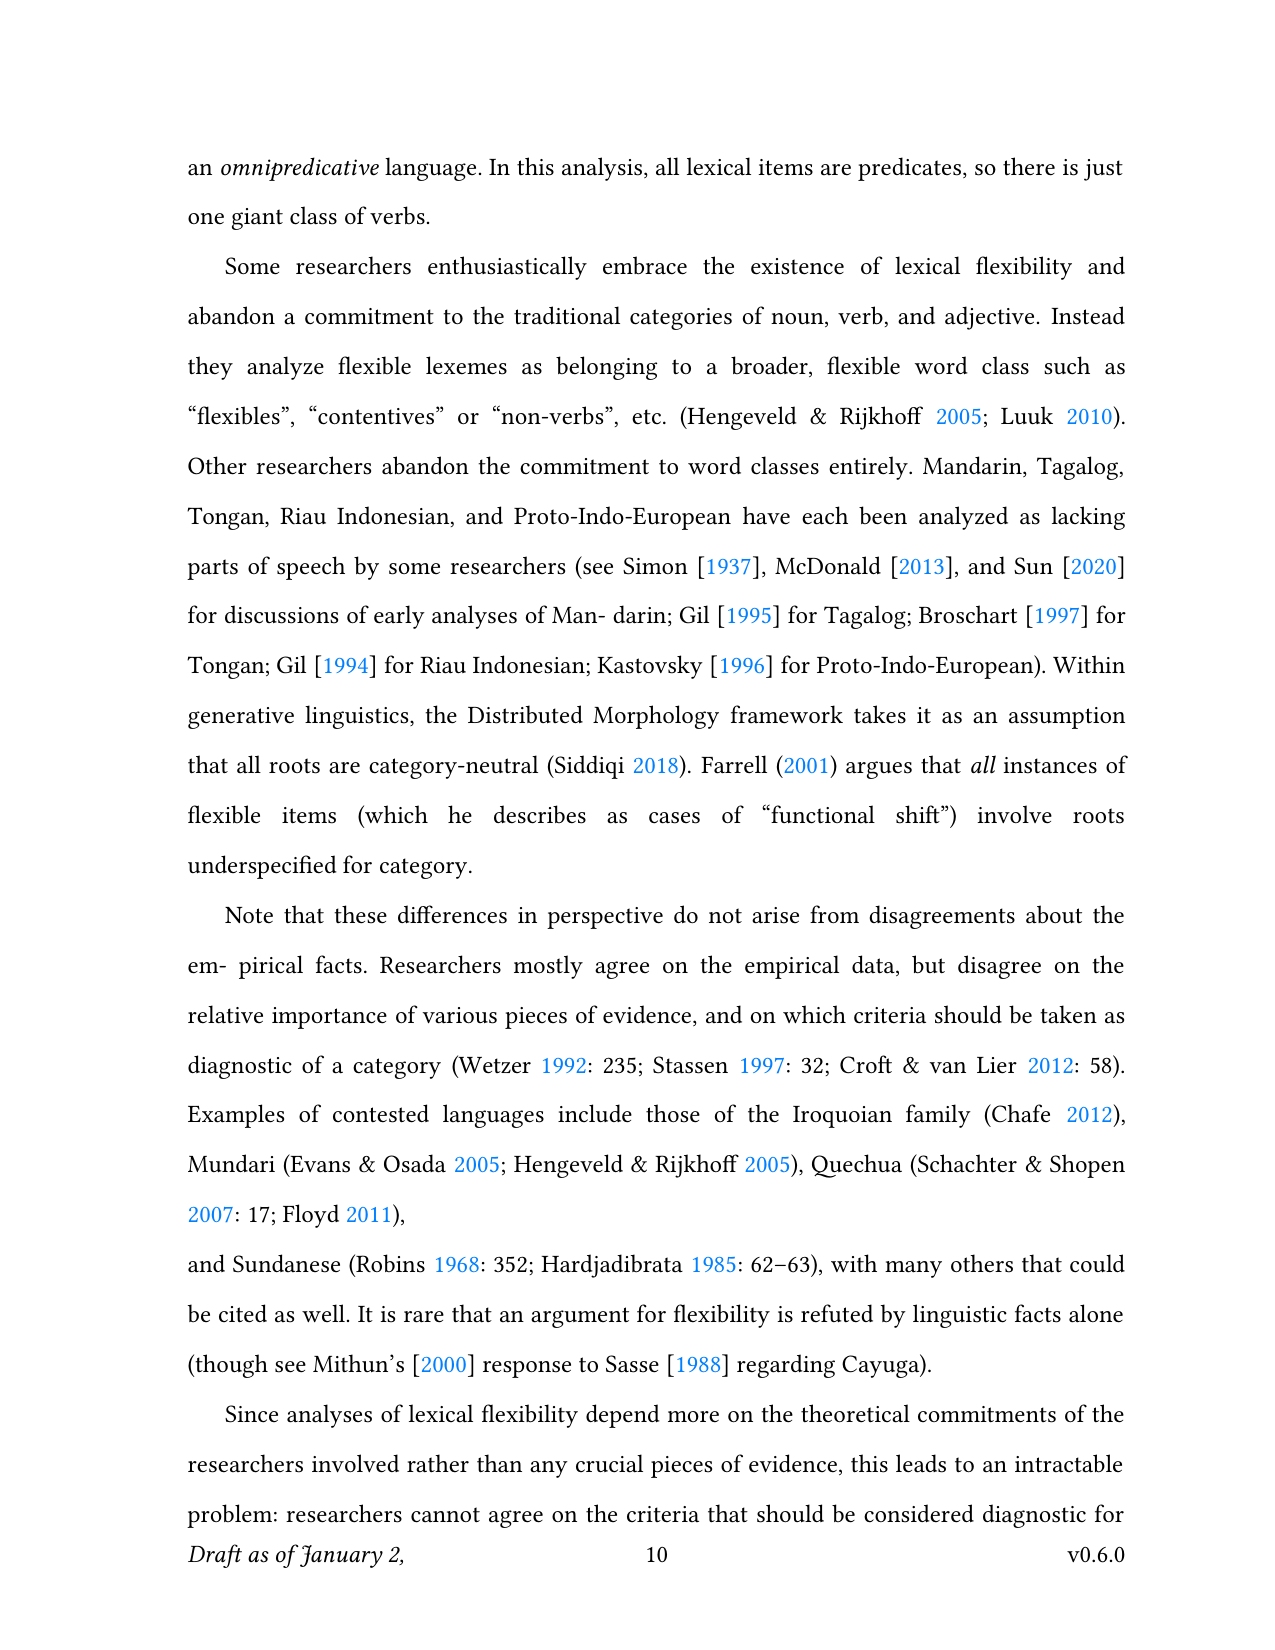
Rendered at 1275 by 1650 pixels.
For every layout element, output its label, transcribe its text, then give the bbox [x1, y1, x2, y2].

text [187, 1400, 1126, 1528]
text Some researchers enthusiastically embrace the existence of lexical flexibility and abandon a commitment to the traditional categories of noun, verb, and adjective. Instead they analyze flexible lexemes as belonging to a broader, flexible word class such as “flexibles”, “contentives” or “non-verbs”, etc. (Hengeveld & Rijkhoff 2005; Luuk 2010). Other researchers abandon the commitment to word classes entirely. Mandarin, Tagalog, Tongan, Riau Indonesian, and Proto-Indo-European have each been analyzed as lacking parts of speech by some researchers (see Simon [1937], McDonald [2013], and Sun [2020] for discussions of early analyses of Man- darin; Gil [1995] for Tagalog; Broschart [1997] for Tongan; Gil [1994] for Riau Indonesian; Kastovsky [1996] for Proto-Indo-European). Within generative linguistics, the Distributed Morphology framework takes it as an assumption that all roots are category-neutral (Siddiqi 2018). Farrell (2001) argues that all instances of flexible items (which he describes as cases of “functional shift”) involve roots underspecified for category. [187, 252, 1126, 879]
text an omnipredicative language. In this analysis, all lexical items are predicates, so there is just one giant class of verbs. [187, 152, 1126, 231]
text and Sundanese (Robins 1968: 352; Hardjadibrata 1985: 62–63), with many others that could be cited as well. It is rare that an argument for flexibility is refuted by linguistic facts alone (though see Mithun’s [2000] response to Sasse [1988] regarding Cayuga). [187, 1250, 1126, 1378]
text Note that these differences in perspective do not arise from disagreements about the em- pirical facts. Researchers mostly agree on the empirical data, but disagree on the relative importance of various pieces of evidence, and on which criteria should be taken as diagnostic of a category (Wetzer 1992: 235; Stassen 1997: 32; Croft & van Lier 2012: 58). Examples of contested languages include those of the Iroquoian family (Chafe 2012), Mundari (Evans & Osada 2005; Hengeveld & Rijkhoff 2005), Quechua (Schachter & Shopen 2007: 17; Floyd 2011), [187, 901, 1126, 1229]
